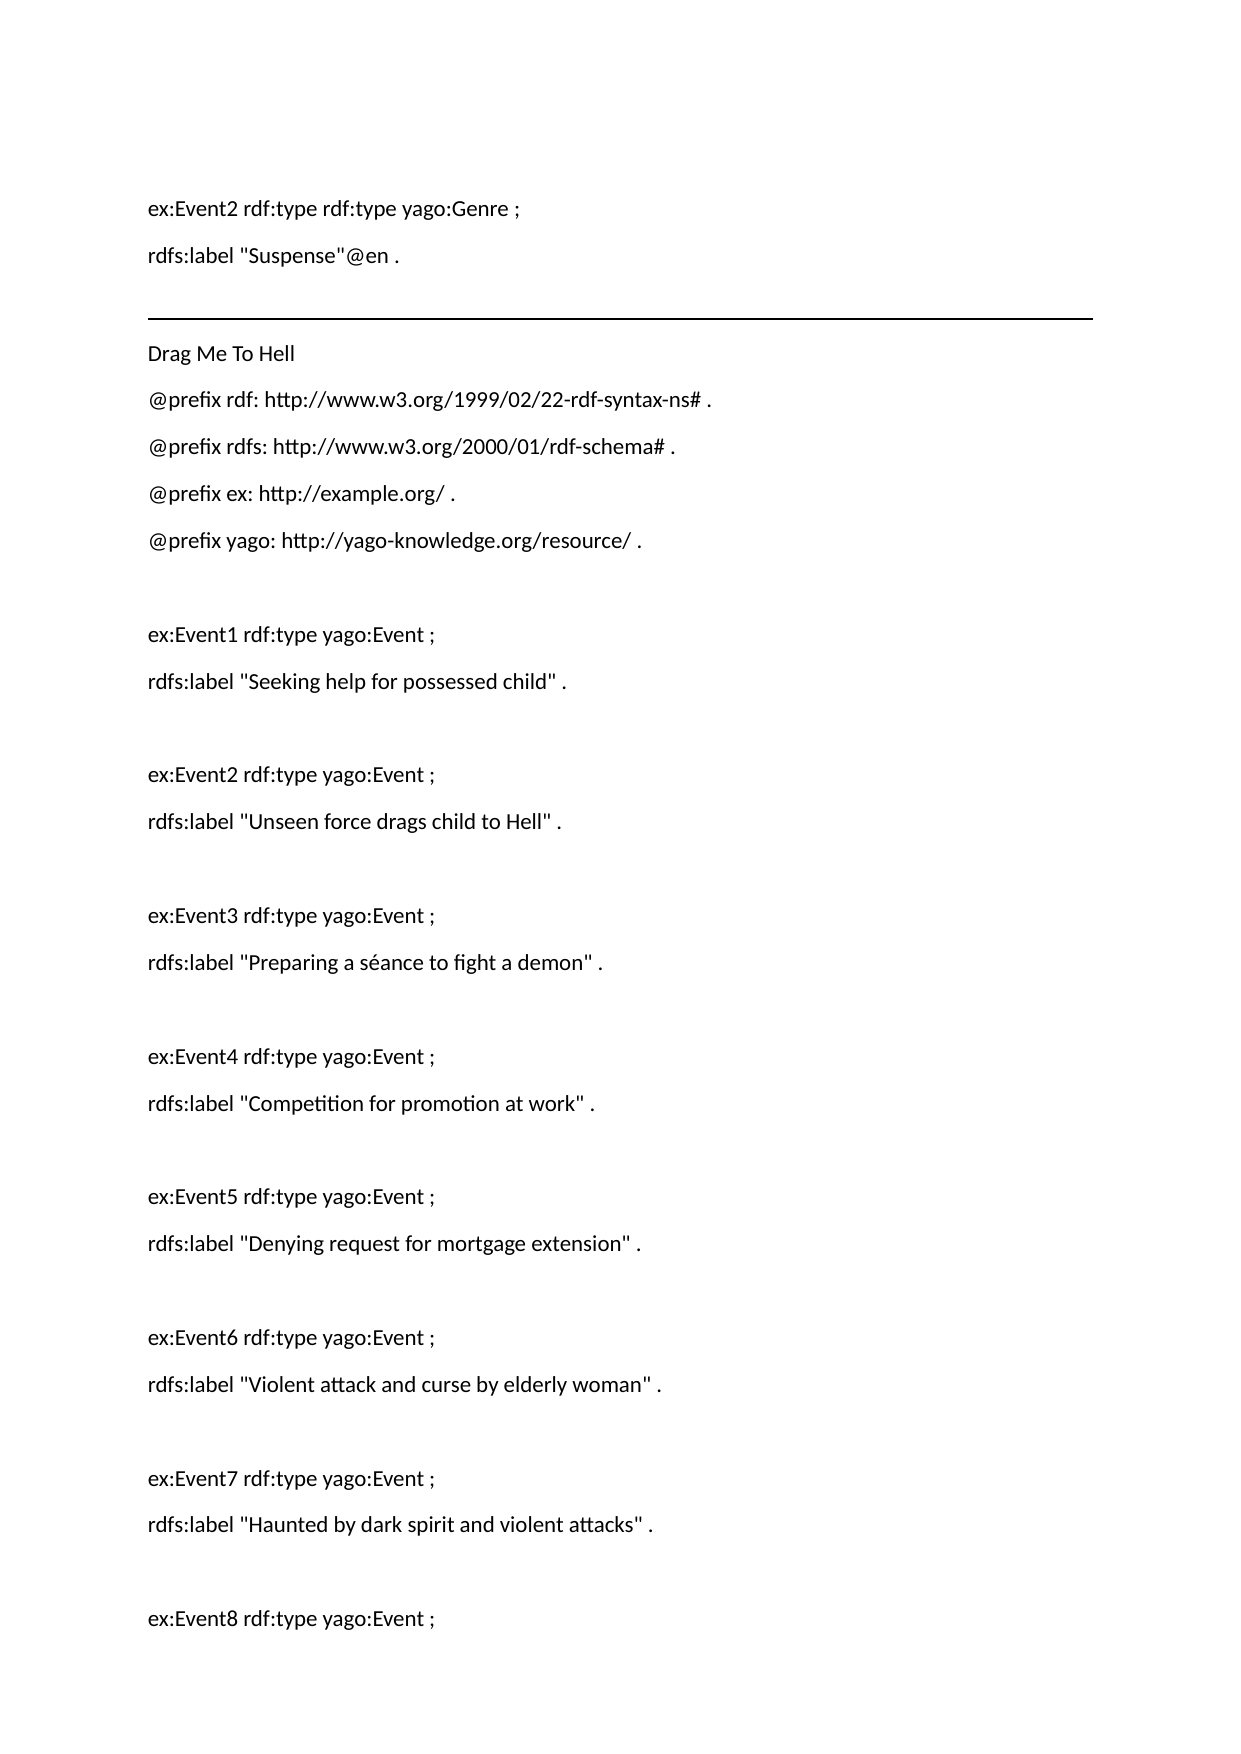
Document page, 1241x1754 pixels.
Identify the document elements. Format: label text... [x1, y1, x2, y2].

text ex:Event5 rdf:type yago:Event ; [148, 1182, 1093, 1211]
text ex:Event3 rdf:type yago:Event ; [148, 901, 1093, 929]
text @prefix rdfs: http://www.w3.org/2000/01/rdf-schema# . [148, 432, 1093, 461]
text ex:Event7 rdf:type yago:Event ; [148, 1464, 1093, 1492]
text ex:Event1 rdf:type yago:Event ; [148, 620, 1093, 648]
text ex:Event2 rdf:type yago:Event ; [148, 761, 1093, 789]
text rdfs:label "Haunted by dark spirit and violent attacks" . [148, 1511, 1093, 1539]
text rdfs:label "Preparing a séance to fight a demon" . [148, 948, 1093, 976]
text rdfs:label "Violent attack and curse by elderly woman" . [148, 1370, 1093, 1398]
text rdfs:label "Competition for promotion at work" . [148, 1089, 1093, 1117]
text ex:Event6 rdf:type yago:Event ; [148, 1323, 1093, 1351]
text rdfs:label "Denying request for mortgage extension" . [148, 1229, 1093, 1257]
text ex:Event8 rdf:type yago:Event ; [148, 1604, 1093, 1632]
text rdfs:label "Suspense"@en . [148, 241, 1093, 269]
text Drag Me To Hell [148, 339, 1093, 367]
text @prefix ex: http://example.org/ . [148, 479, 1093, 507]
text rdfs:label "Unseen force drags child to Hell" . [148, 807, 1093, 836]
text @prefix yago: http://yago-knowledge.org/resource/ . [148, 526, 1093, 554]
text ex:Event2 rdf:type rdf:type yago:Genre ; [148, 194, 1093, 222]
text @prefix rdf: http://www.w3.org/1999/02/22-rdf-syntax-ns# . [148, 386, 1093, 414]
text ex:Event4 rdf:type yago:Event ; [148, 1042, 1093, 1070]
text rdfs:label "Seeking help for possessed child" . [148, 667, 1093, 695]
